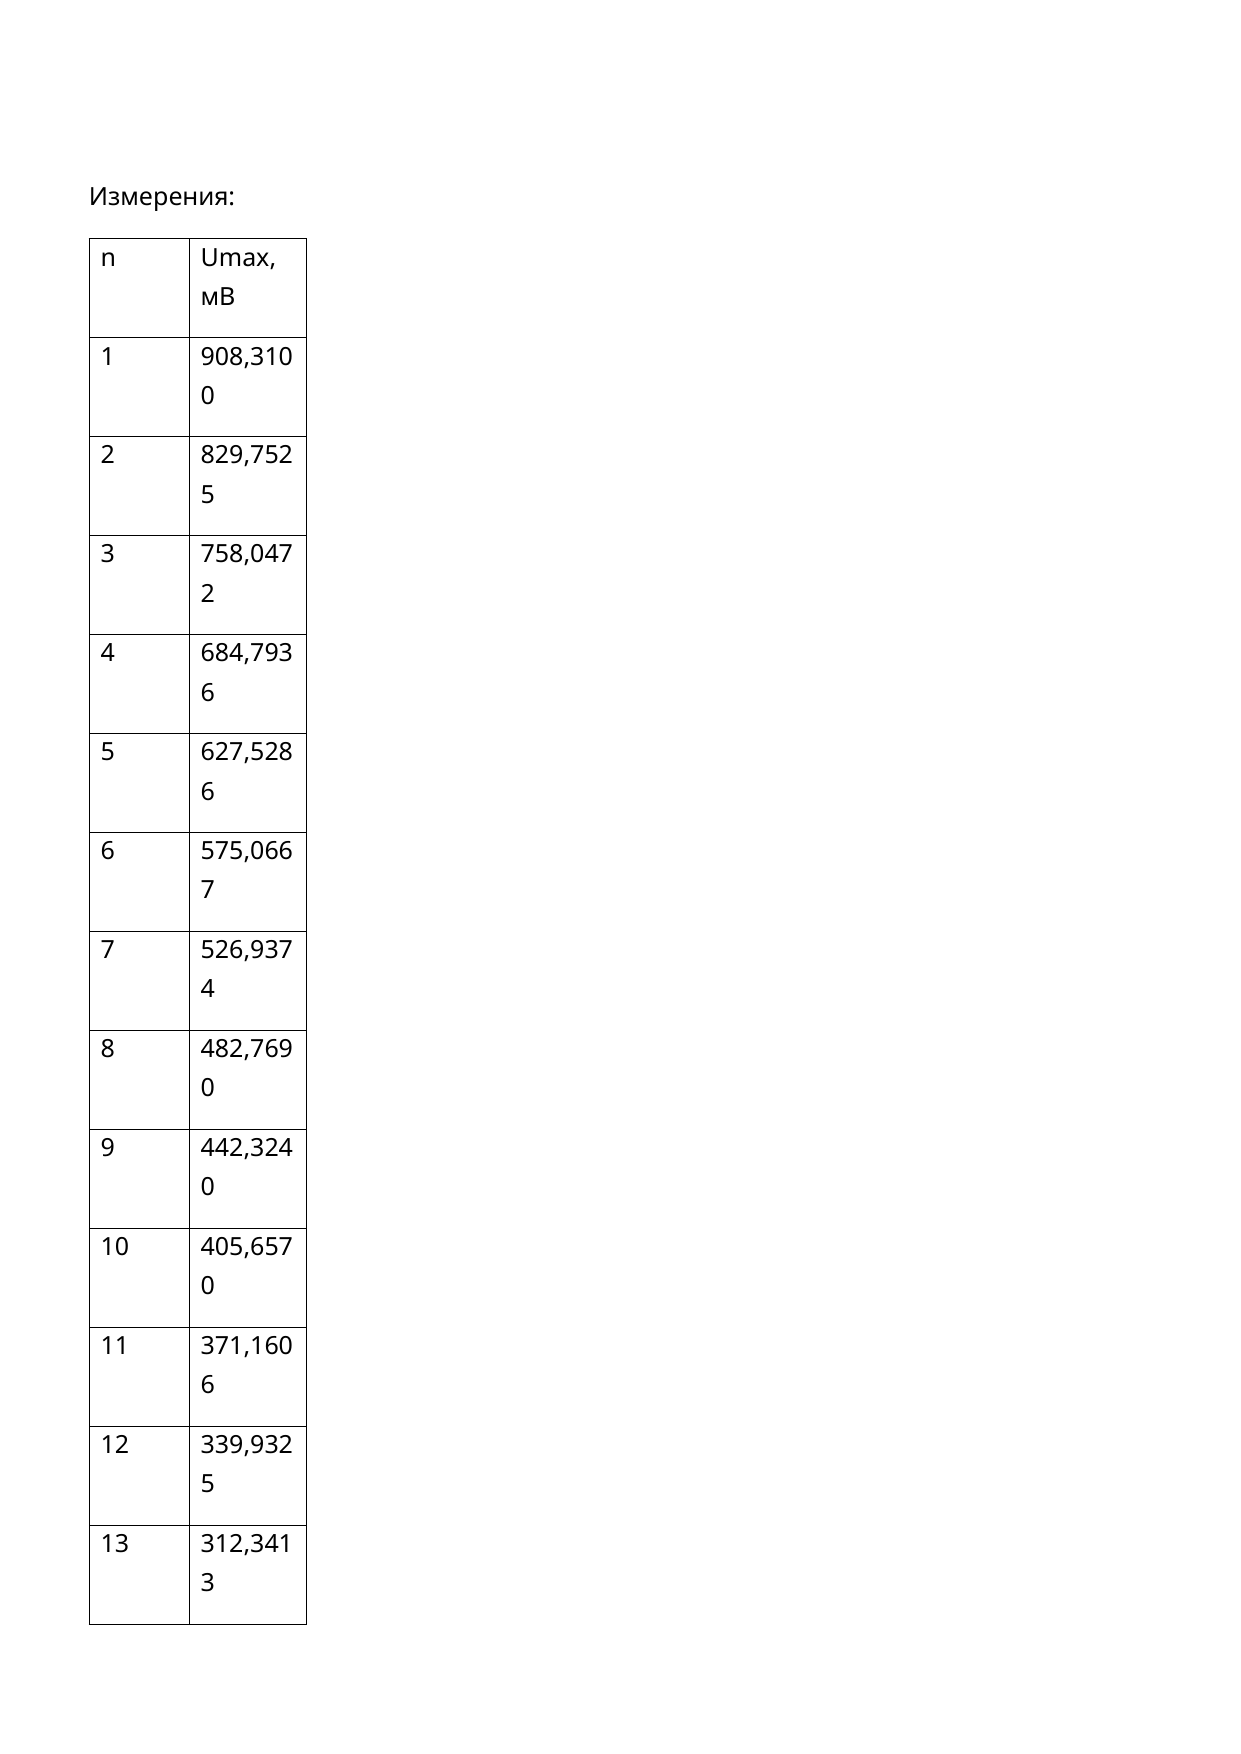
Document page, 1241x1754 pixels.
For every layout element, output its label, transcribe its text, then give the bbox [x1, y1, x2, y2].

table_cell 11 [90, 1328, 189, 1426]
table_cell 2 [90, 437, 189, 535]
table_cell 758,0472 [190, 536, 306, 634]
table_cell 9 [90, 1130, 189, 1228]
table_cell 627,5286 [190, 734, 306, 832]
table_cell 3 [90, 536, 189, 634]
table_cell 482,7690 [190, 1031, 306, 1129]
table_cell 908,3100 [190, 338, 306, 436]
table_cell 526,9374 [190, 932, 306, 1030]
table_cell 371,1606 [190, 1328, 306, 1426]
table_header n [90, 239, 189, 337]
table_cell 4 [90, 635, 189, 733]
table_cell 8 [90, 1031, 189, 1129]
table_cell 1 [90, 338, 189, 436]
table_cell 6 [90, 833, 189, 931]
table_cell 575,0667 [190, 833, 306, 931]
table_cell 12 [90, 1427, 189, 1524]
table_cell 442,3240 [190, 1130, 306, 1228]
table_cell 7 [90, 932, 189, 1030]
table_cell 5 [90, 734, 189, 832]
table_cell 10 [90, 1229, 189, 1327]
table_cell 13 [90, 1526, 189, 1623]
table_cell 829,7525 [190, 437, 306, 535]
table_header Umax, мВ [190, 239, 306, 337]
table_cell 684,7936 [190, 635, 306, 733]
table_cell 405,6570 [190, 1229, 306, 1327]
text Измерения: [89, 178, 1152, 212]
table_cell 312,3413 [190, 1526, 306, 1623]
table_cell 339,9325 [190, 1427, 306, 1524]
